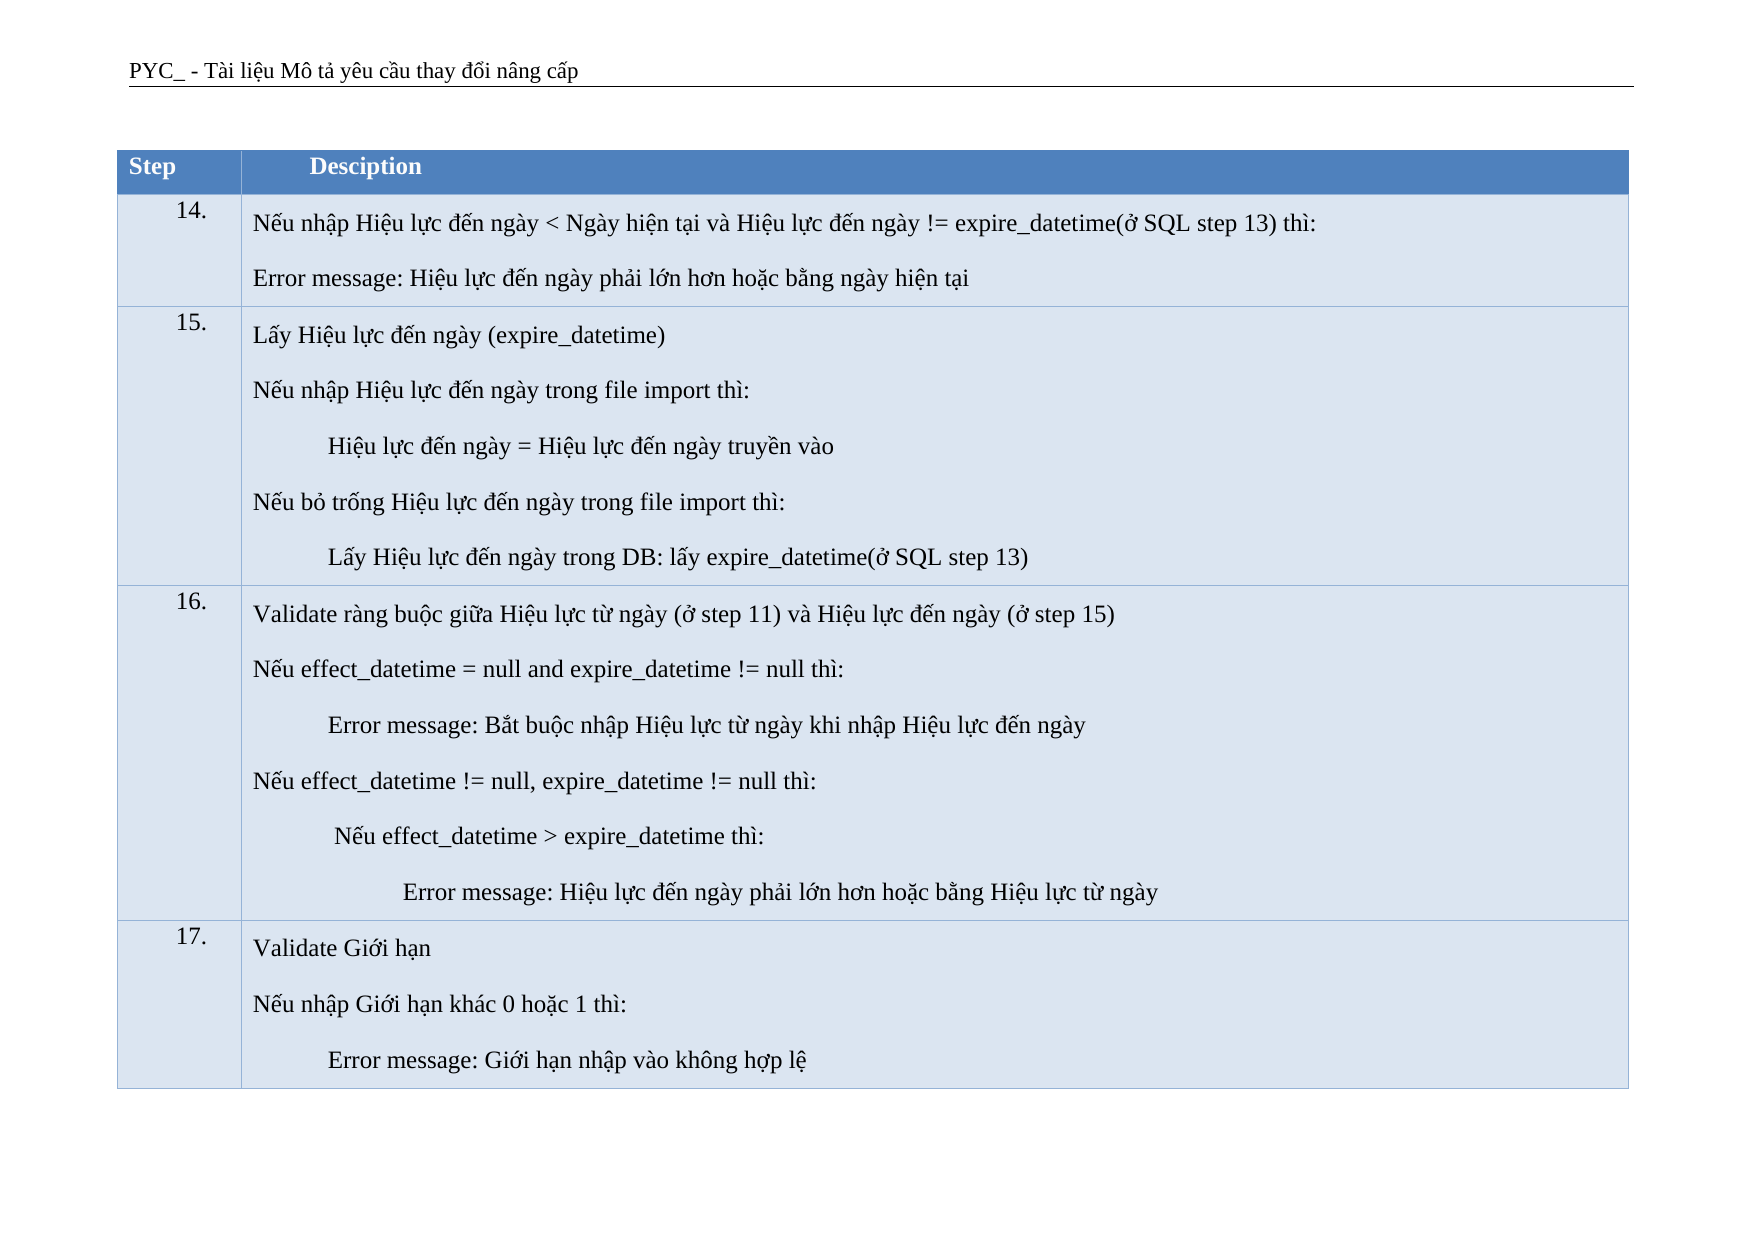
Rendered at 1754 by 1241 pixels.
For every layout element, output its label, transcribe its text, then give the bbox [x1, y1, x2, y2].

table_cell [118, 307, 241, 585]
table_cell [118, 195, 241, 306]
table_cell Validate Giới hạn Nếu nhập Giới hạn khác 0 hoặc 1 thì: Error message: Giới hạn nhập vào không hợp lệ [242, 921, 1628, 1088]
table_cell Nếu nhập Hiệu lực đến ngày < Ngày hiện tại và Hiệu lực đến ngày != expire_datetime(ở SQL step 13) thì: Error message: Hiệu lực đến ngày phải lớn hơn hoặc bằng ngày hiện tại [242, 195, 1628, 306]
table_cell [118, 586, 241, 920]
table_cell [118, 921, 241, 1088]
table_cell Validate ràng buộc giữa Hiệu lực từ ngày (ở step 11) và Hiệu lực đến ngày (ở step 15) Nếu effect_datetime = null and expire_datetime != null thì: Error message: Bắt buộc nhập Hiệu lực từ ngày khi nhập Hiệu lực đến ngày Nếu effect_datetime != null, expire_datetime != null thì: Nếu effect_datetime > expire_datetime thì: Error message: Hiệu lực đến ngày phải lớn hơn hoặc bằng Hiệu lực từ ngày [242, 586, 1628, 920]
table_header Desciption [242, 151, 1628, 194]
table_header Step [118, 151, 241, 194]
table_cell Lấy Hiệu lực đến ngày (expire_datetime) Nếu nhập Hiệu lực đến ngày trong file import thì: Hiệu lực đến ngày = Hiệu lực đến ngày truyền vào Nếu bỏ trống Hiệu lực đến ngày trong file import thì: Lấy Hiệu lực đến ngày trong DB: lấy expire_datetime(ở SQL step 13) [242, 307, 1628, 585]
